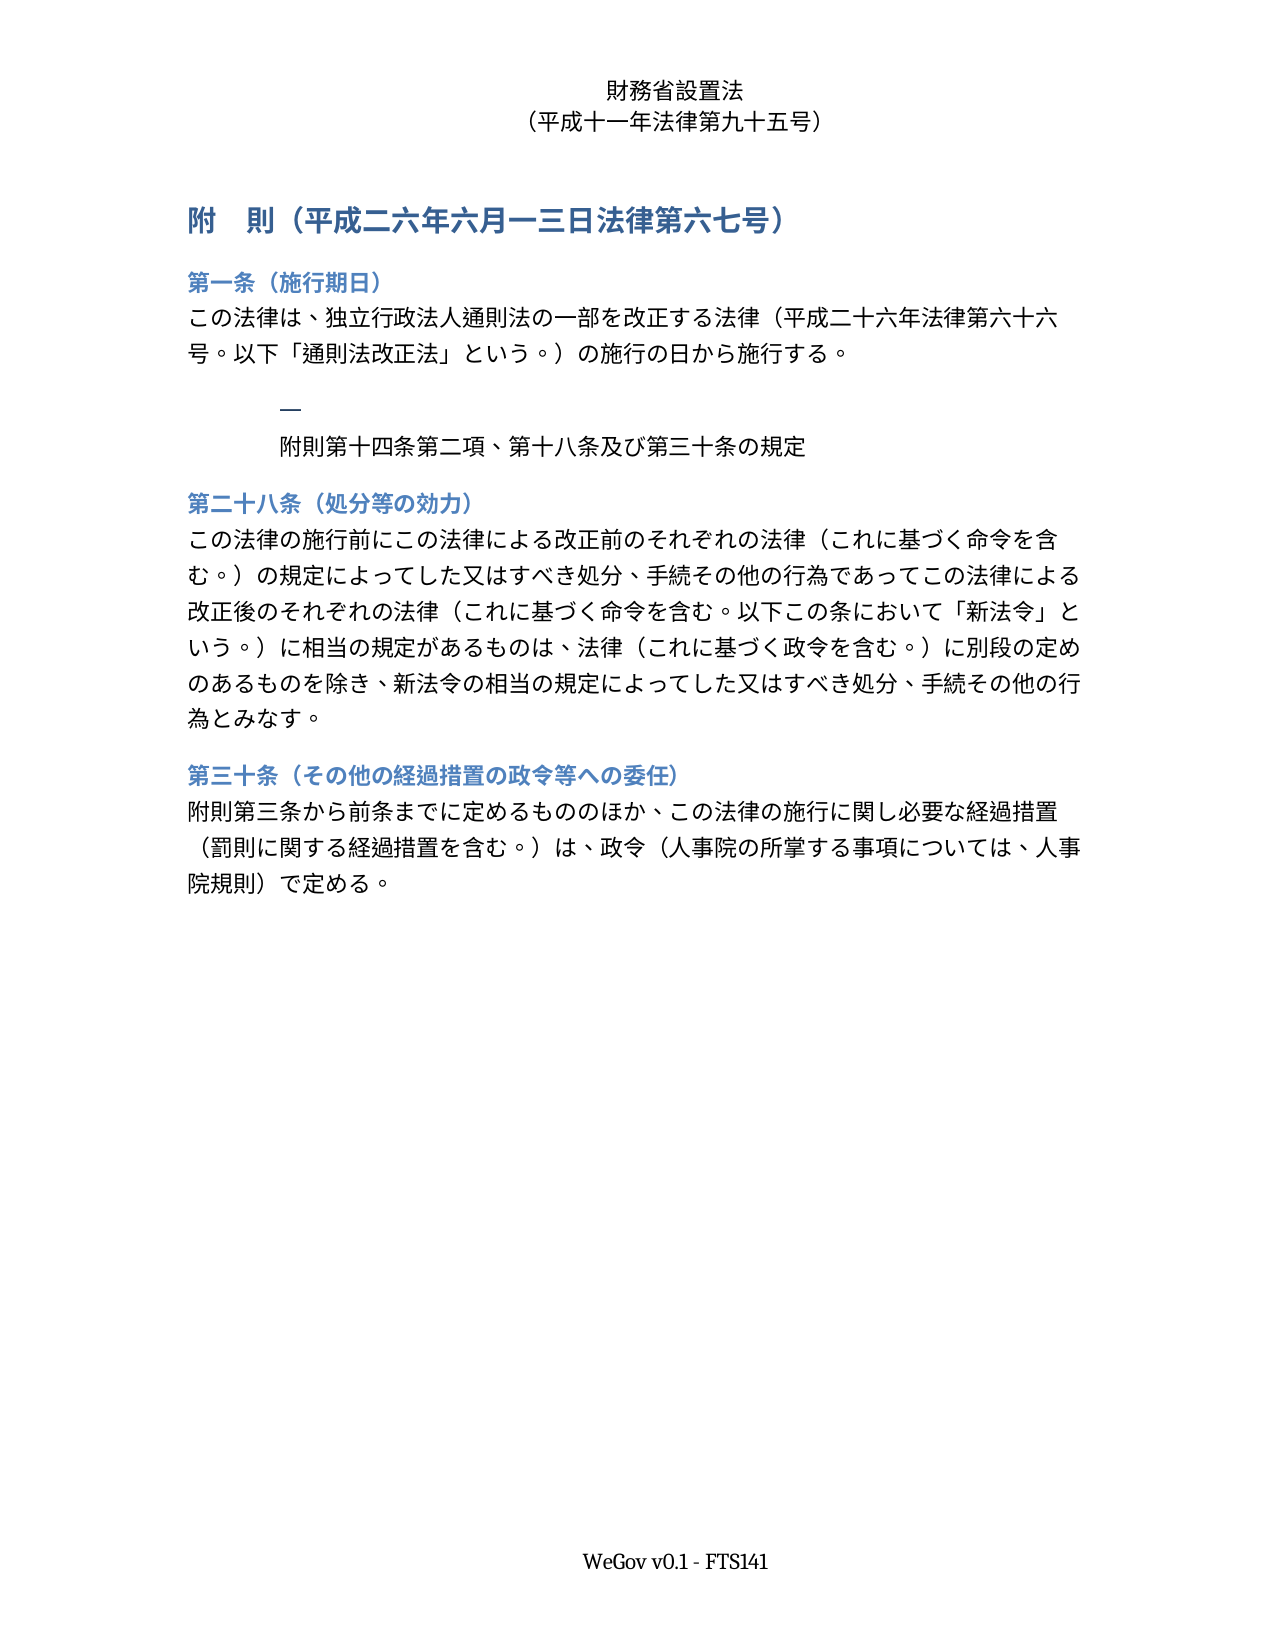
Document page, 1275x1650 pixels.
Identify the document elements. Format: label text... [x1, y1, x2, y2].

text 附則第三条から前条までに定めるもののほか、この法律の施行に関し必要な経過措置（罰則に関する経過措置を含む。）は、政令（人事院の所掌する事項については、人事院規則）で定める。 [187, 796, 1087, 899]
subtitle 第二十八条（処分等の効力） [187, 488, 1087, 519]
subtitle 一 [279, 395, 1087, 426]
text この法律は、独立行政法人通則法の一部を改正する法律（平成二十六年法律第六十六号。以下「通則法改正法」という。）の施行の日から施行する。 [187, 302, 1087, 369]
text 附則第十四条第二項、第十八条及び第三十条の規定 [279, 431, 1087, 462]
text この法律の施行前にこの法律による改正前のそれぞれの法律（これに基づく命令を含む。）の規定によってした又はすべき処分、手続その他の行為であってこの法律による改正後のそれぞれの法律（これに基づく命令を含む。以下この条において「新法令」という。）に相当の規定があるものは、法律（これに基づく政令を含む。）に別段の定めのあるものを除き、新法令の相当の規定によってした又はすべき処分、手続その他の行為とみなす。 [187, 524, 1087, 735]
subtitle 附 則（平成二六年六月一三日法律第六七号） [187, 200, 1087, 240]
subtitle 第三十条（その他の経過措置の政令等への委任） [187, 760, 1087, 791]
subtitle 第一条（施行期日） [187, 266, 1087, 298]
